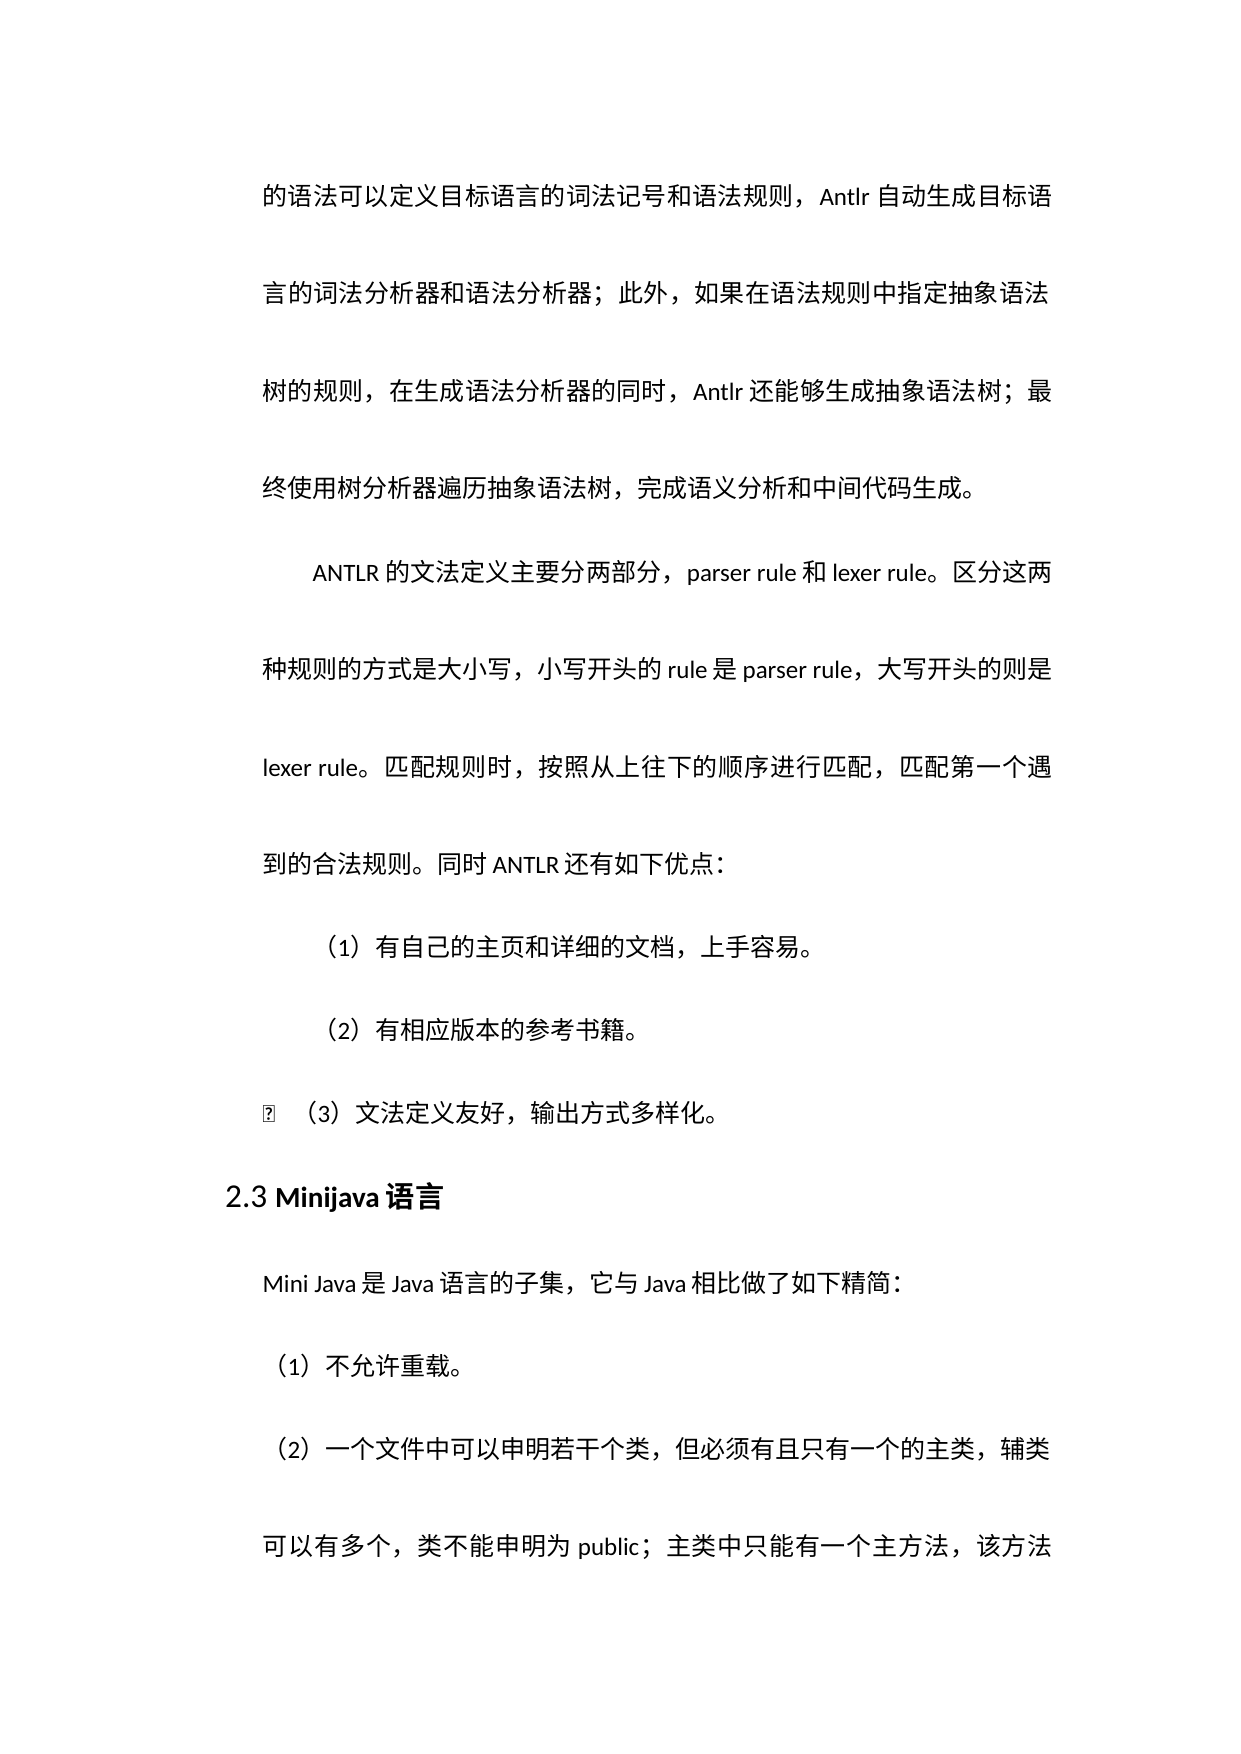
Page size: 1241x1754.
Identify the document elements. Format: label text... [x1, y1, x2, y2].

list （1）有自⼰的主页和详细的⽂档，上⼿容易。 [262, 913, 1053, 978]
list Mini Java是Java语言的子集，它与Java相比做了如下精简： [262, 1249, 1053, 1314]
list Minijava语言 [225, 1163, 1053, 1228]
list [262, 162, 1053, 519]
list ANTLR 的⽂法定义主要分两部分，parser rule和lexer rule。区分这两种规则的⽅式是⼤小写，小写开头的rule是parser rule，⼤写开头的则是lexer rule。匹配规则时，按照从上往下的顺序进⾏匹配，匹配第⼀个遇到的合法规则。同时ANTLR还有如下优点： [262, 538, 1053, 895]
list （2）有相应版本的参考书籍。 [262, 996, 1053, 1061]
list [262, 1415, 1053, 1577]
list （1）不允许重载。 [262, 1332, 1053, 1397]
list  （3）⽂法定义友好，输出⽅式多样化。 [262, 1079, 1053, 1144]
